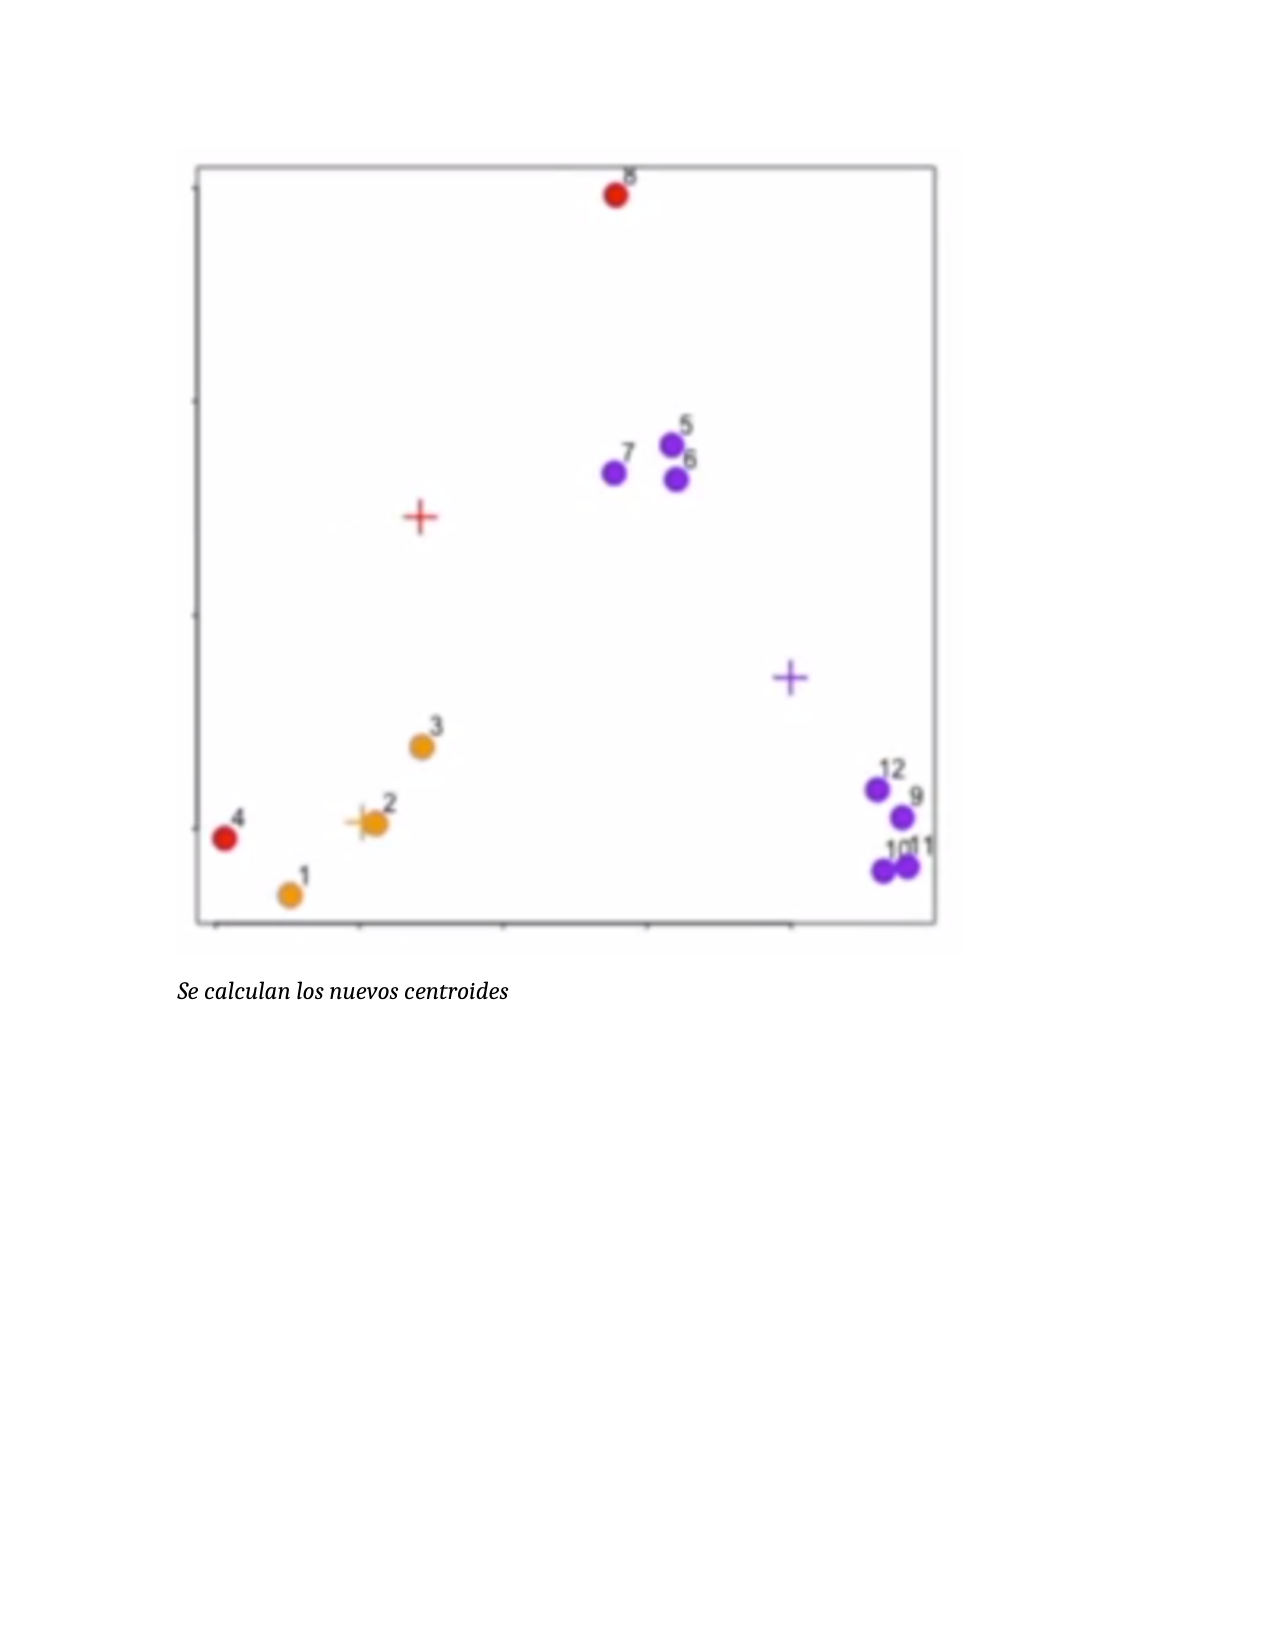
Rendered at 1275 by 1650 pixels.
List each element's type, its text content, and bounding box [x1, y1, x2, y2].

picture [177, 147, 964, 956]
text Se calculan los nuevos centroides [177, 977, 1098, 1006]
